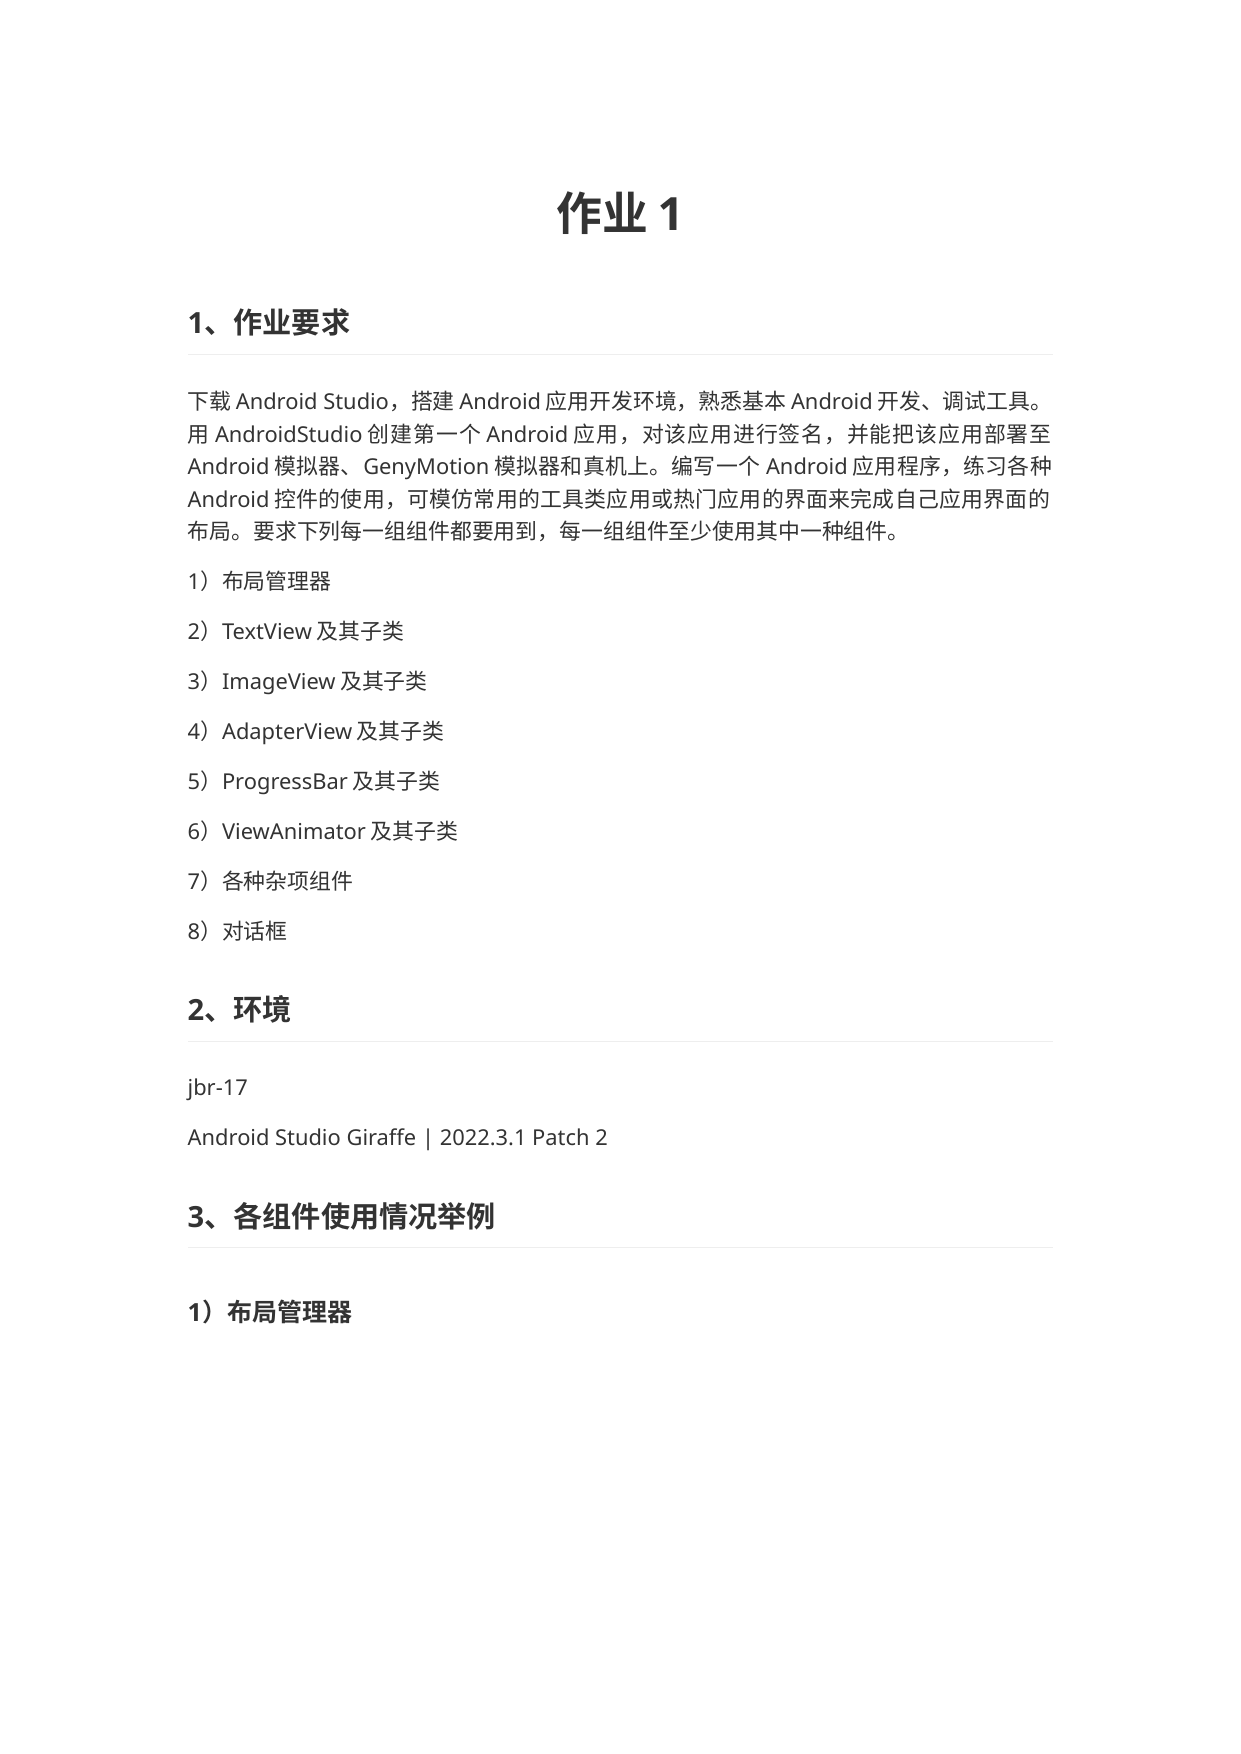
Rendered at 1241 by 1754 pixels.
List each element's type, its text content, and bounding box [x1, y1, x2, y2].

text 6）ViewAnimator及其子类 [187, 814, 1053, 846]
text jbr-17 [187, 1071, 1053, 1103]
text 3）ImageView及其子类 [187, 664, 1053, 696]
subtitle 1、作业要求 [187, 289, 1053, 355]
text 4）AdapterView及其子类 [187, 714, 1053, 746]
text 1）布局管理器 [187, 564, 1053, 596]
text 2）TextView及其子类 [187, 614, 1053, 646]
subtitle 作业1 [187, 162, 1053, 259]
text 8）对话框 [187, 914, 1053, 946]
subtitle 1）布局管理器 [187, 1278, 1053, 1343]
text Android Studio Giraffe | 2022.3.1 Patch 2 [187, 1121, 1053, 1153]
text 5）ProgressBar及其子类 [187, 764, 1053, 796]
subtitle 2、环境 [187, 976, 1053, 1042]
text 下载Android Studio，搭建Android应用开发环境，熟悉基本Android开发、调试工具。用AndroidStudio创建第一个Android应用，对该应用进行签名，并能把该应用部署至Android模拟器、GenyMotion模拟器和真机上。编写一个Android应用程序，练习各种Android控件的使用，可模仿常用的工具类应用或热门应用的界面来完成自己应用界面的布局。要求下列每一组组件都要用到，每一组组件至少使用其中一种组件。 [187, 384, 1053, 546]
text 7）各种杂项组件 [187, 864, 1053, 896]
subtitle 3、各组件使用情况举例 [187, 1182, 1053, 1248]
